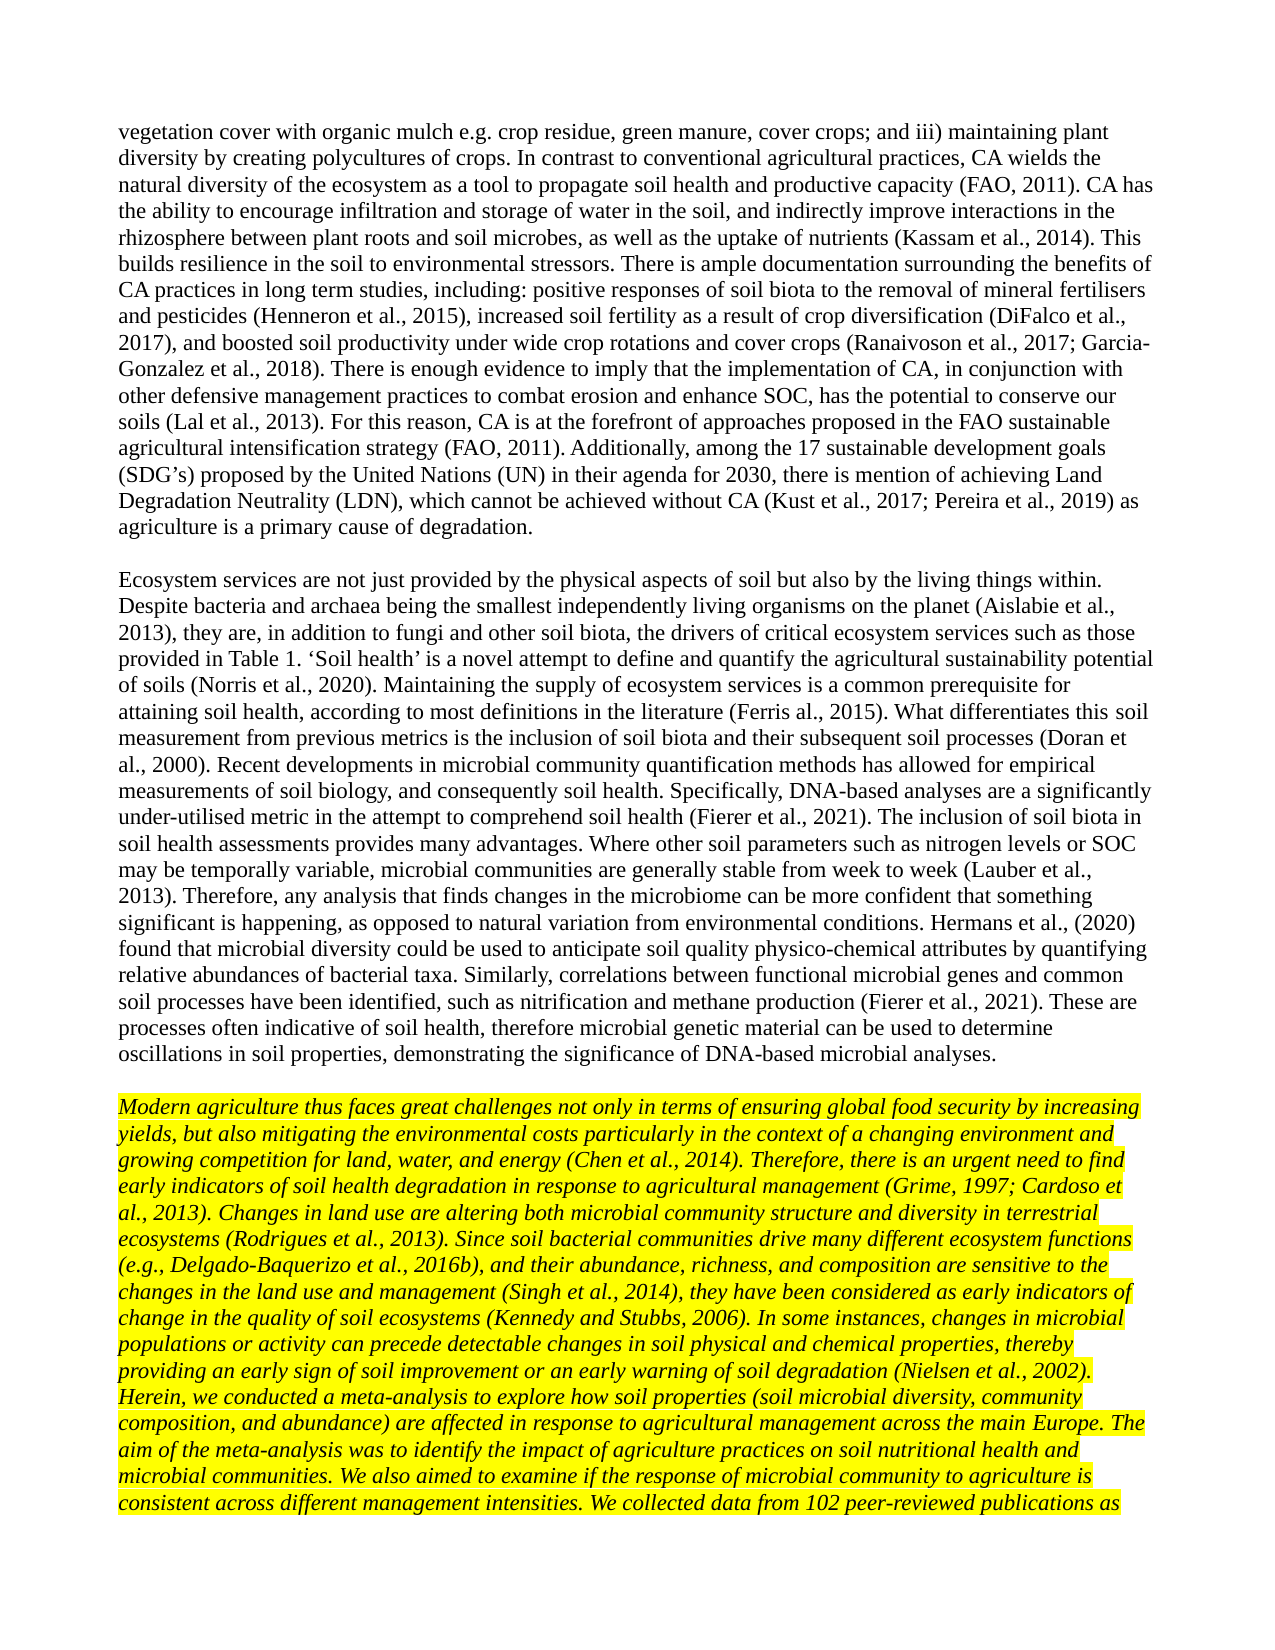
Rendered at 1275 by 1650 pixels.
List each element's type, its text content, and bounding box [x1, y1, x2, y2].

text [118, 1093, 1157, 1515]
text Ecosystem services are not just provided by the physical aspects of soil but also by the living things within. Despite bacteria and archaea being the smallest independently living organisms on the planet (Aislabie et al., 2013), they are, in addition to fungi and other soil biota, the drivers of critical ecosystem services such as those provided in Table 1. ‘Soil health’ is a novel attempt to define and quantify the agricultural sustainability potential of soils (Norris et al., 2020). Maintaining the supply of ecosystem services is a common prerequisite for attaining soil health, according to most definitions in the literature (Ferris al., 2015). What differentiates this soil measurement from previous metrics is the inclusion of soil biota and their subsequent soil processes (Doran et al., 2000). Recent developments in microbial community quantification methods has allowed for empirical measurements of soil biology, and consequently soil health. Specifically, DNA-based analyses are a significantly under-utilised metric in the attempt to comprehend soil health (Fierer et al., 2021). The inclusion of soil biota in soil health assessments provides many advantages. Where other soil parameters such as nitrogen levels or SOC may be temporally variable, microbial communities are generally stable from week to week (Lauber et al., 2013). Therefore, any analysis that finds changes in the microbiome can be more confident that something significant is happening, as opposed to natural variation from environmental conditions. Hermans et al., (2020) found that microbial diversity could be used to anticipate soil quality physico-chemical attributes by quantifying relative abundances of bacterial taxa. Similarly, correlations between functional microbial genes and common soil processes have been identified, such as nitrification and methane production (Fierer et al., 2021). These are processes often indicative of soil health, therefore microbial genetic material can be used to determine oscillations in soil properties, demonstrating the significance of DNA-based microbial analyses. [118, 566, 1157, 1067]
